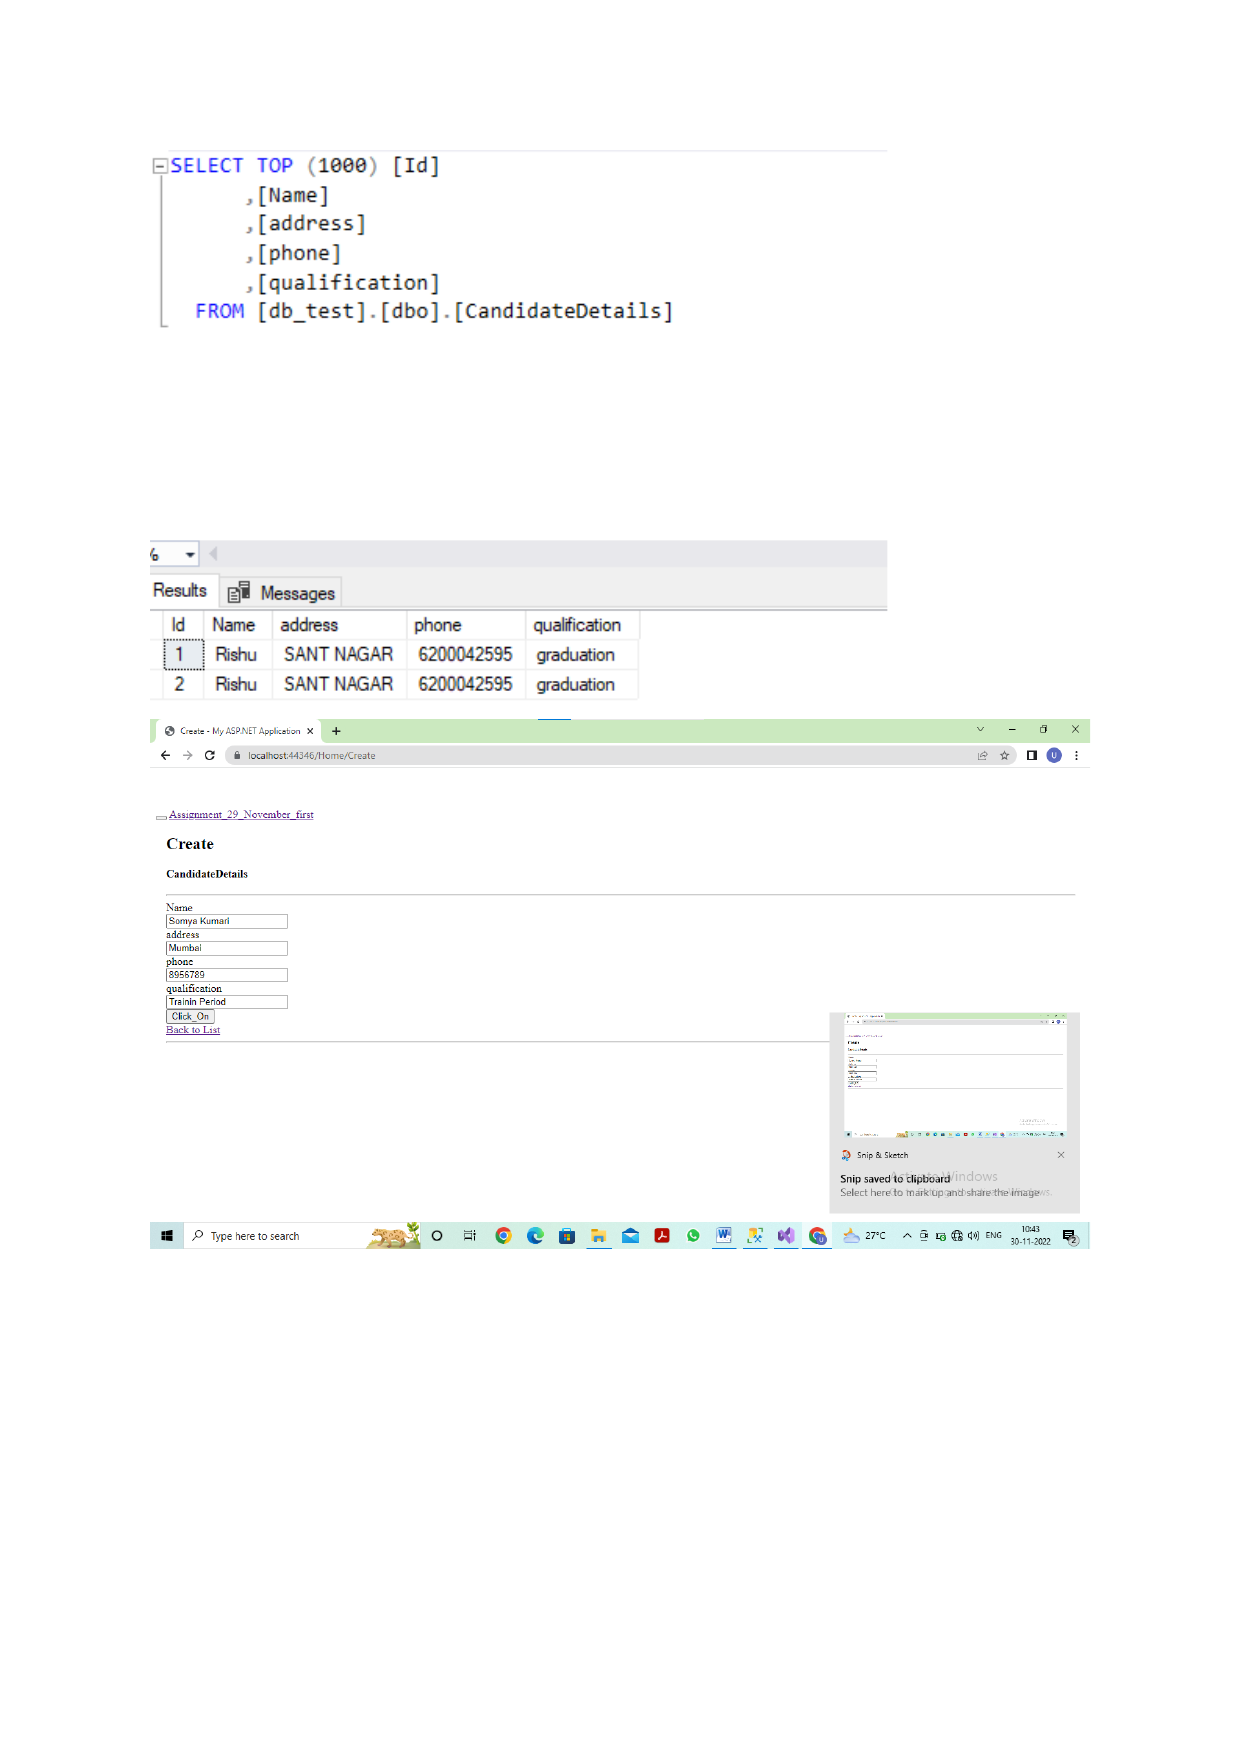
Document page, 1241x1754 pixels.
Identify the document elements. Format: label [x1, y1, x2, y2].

picture [150, 150, 888, 716]
picture [150, 719, 1091, 1249]
